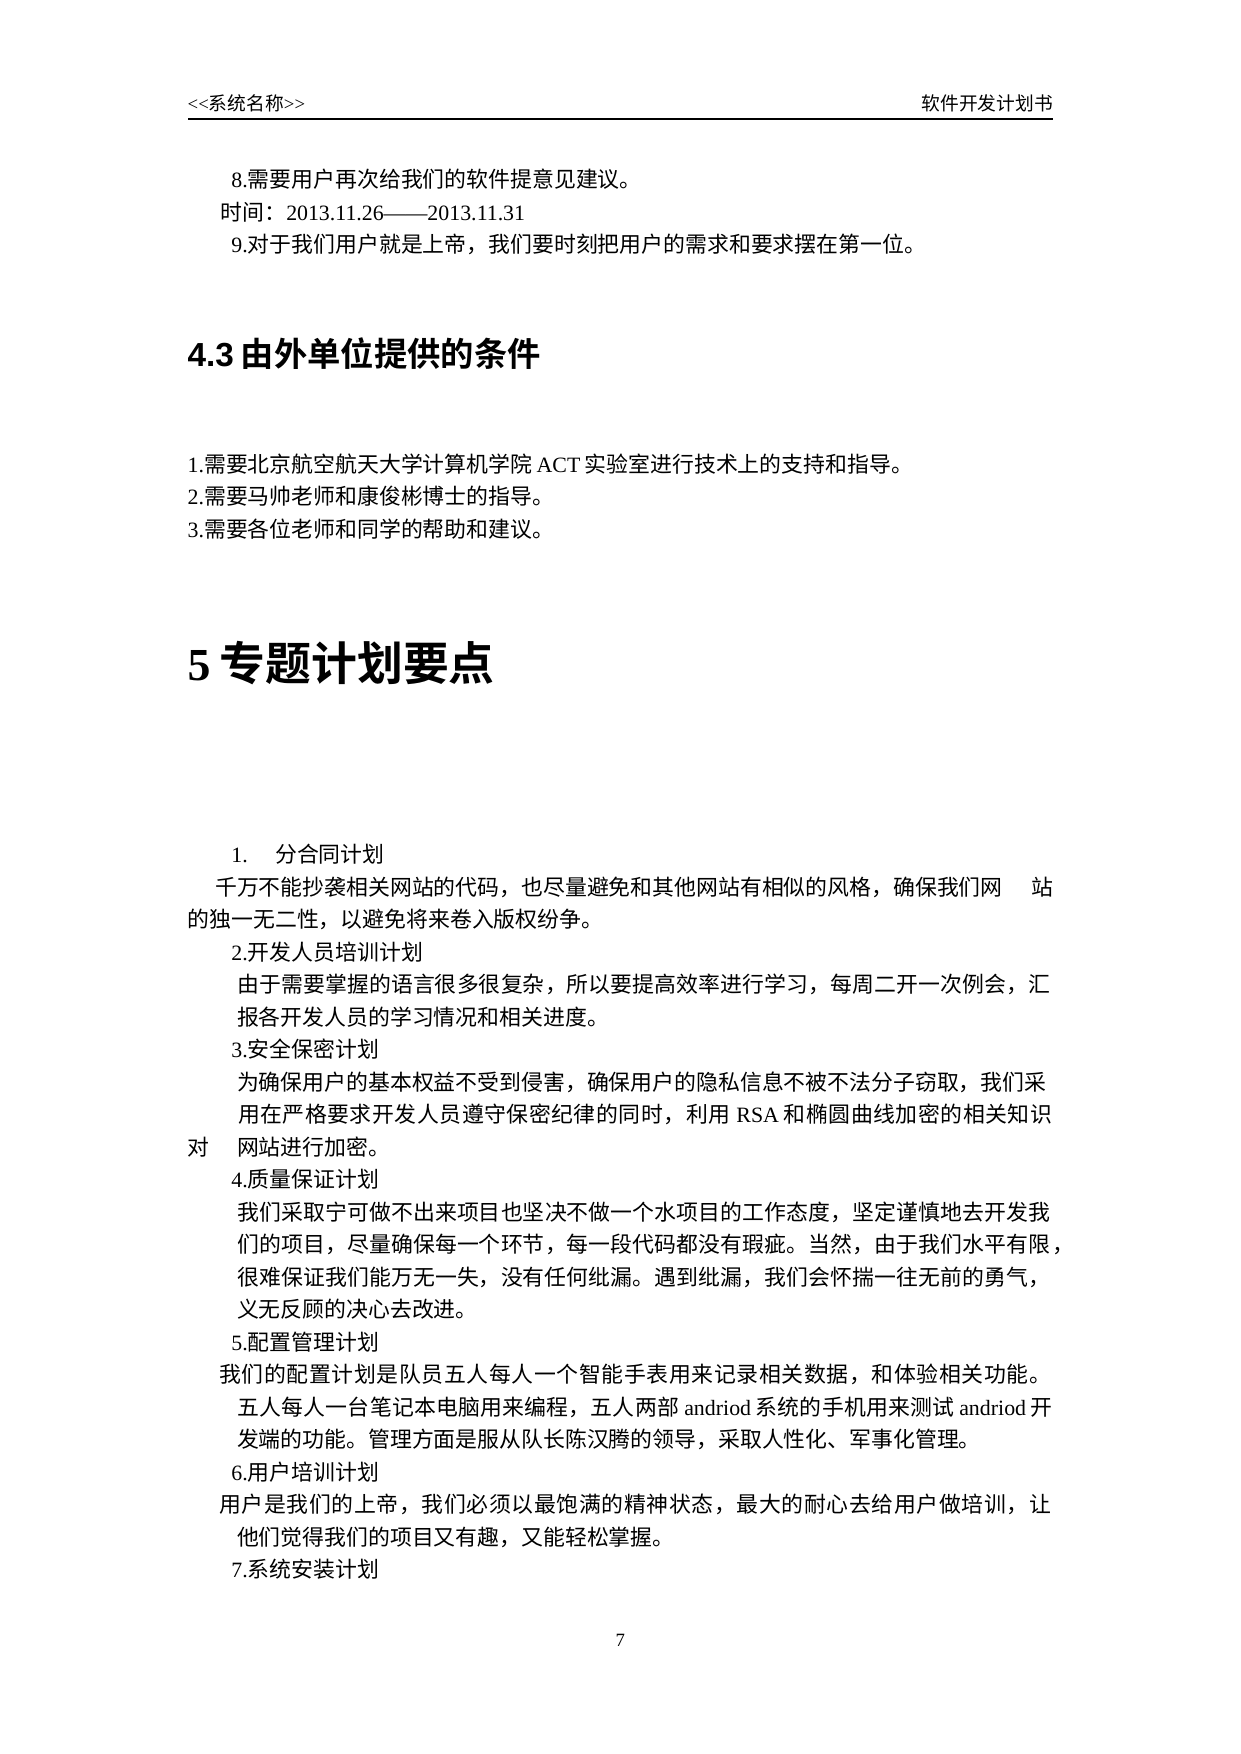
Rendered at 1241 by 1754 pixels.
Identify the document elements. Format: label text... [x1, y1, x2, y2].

list 配置管理计划 [187, 1324, 1053, 1357]
text 1.需要北京航空航天大学计算机学院ACT实验室进行技术上的支持和指导。 [187, 446, 1053, 479]
text 2.需要马帅老师和康俊彬博士的指导。 [187, 479, 1053, 511]
text 时间：2013.11.26——2013.11.31 [187, 194, 1053, 227]
list 质量保证计划 [187, 1162, 1053, 1194]
list 对于我们用户就是上帝，我们要时刻把用户的需求和要求摆在第一位。 [187, 227, 1053, 259]
list 需要用户再次给我们的软件提意见建议。 [187, 162, 1053, 194]
text 为确保用户的基本权益不受到侵害，确保用户的隐私信息不被不法分子窃取，我们采 用在严格要求开发人员遵守保密纪律的同时，利用RSA和椭圆曲线加密的相关知识对 网站进行加密。 [187, 1064, 1053, 1162]
text 3.需要各位老师和同学的帮助和建议。 [187, 511, 1053, 544]
list 用户培训计划 [187, 1454, 1053, 1487]
subtitle 4.3由外单位提供的条件 [187, 319, 1053, 384]
text 我们采取宁可做不出来项目也坚决不做一个水项目的工作态度，坚定谨慎地去开发我 们的项目，尽量确保每一个环节，每一段代码都没有瑕疵。当然，由于我们水平有限， 很难保证我们能万无一失，没有任何纰漏。遇到纰漏，我们会怀揣一往无前的勇气， 义无反顾的决心去改进。 [187, 1194, 1053, 1324]
list 系统安装计划 [187, 1552, 1053, 1584]
text 由于需要掌握的语言很多很复杂，所以要提高效率进行学习，每周二开一次例会，汇 报各开发人员的学习情况和相关进度。 [187, 967, 1053, 1032]
list 安全保密计划 [187, 1032, 1053, 1064]
list 分合同计划 [187, 837, 1053, 869]
text 我们的配置计划是队员五人每人一个智能手表用来记录相关数据，和体验相关功能。 五人每人一台笔记本电脑用来编程，五人两部andriod系统的手机用来测试andriod开 发端的功能。管理方面是服从队长陈汉腾的领导，采取人性化、军事化管理。 [187, 1357, 1053, 1454]
subtitle 5专题计划要点 [187, 612, 1053, 709]
list 开发人员培训计划 [187, 934, 1053, 967]
text 用户是我们的上帝，我们必须以最饱满的精神状态，最大的耐心去给用户做培训，让 他们觉得我们的项目又有趣，又能轻松掌握。 [187, 1487, 1053, 1552]
text 千万不能抄袭相关网站的代码，也尽量避免和其他网站有相似的风格，确保我们网 站的独一无二性，以避免将来卷入版权纷争。 [187, 869, 1053, 934]
